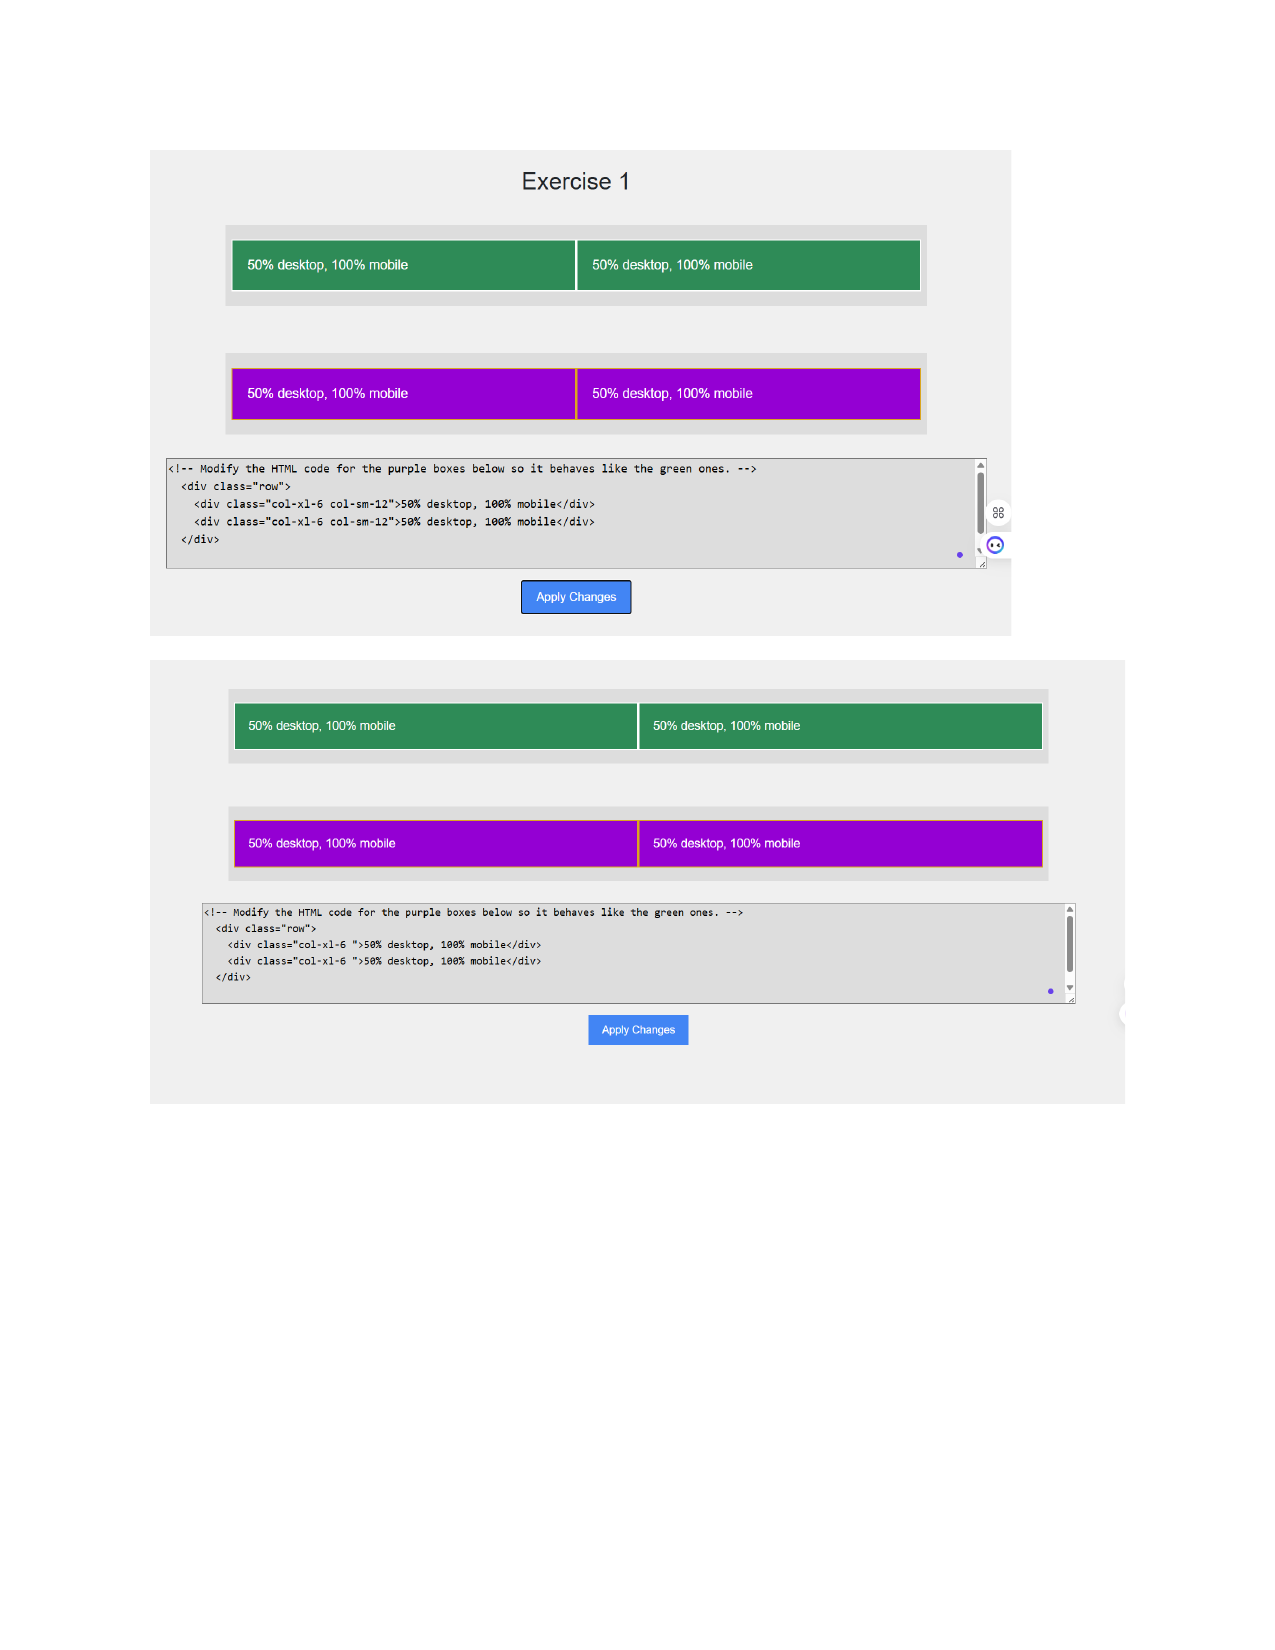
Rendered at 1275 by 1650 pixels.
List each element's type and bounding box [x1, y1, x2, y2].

picture [150, 150, 1012, 636]
picture [150, 660, 1125, 1104]
